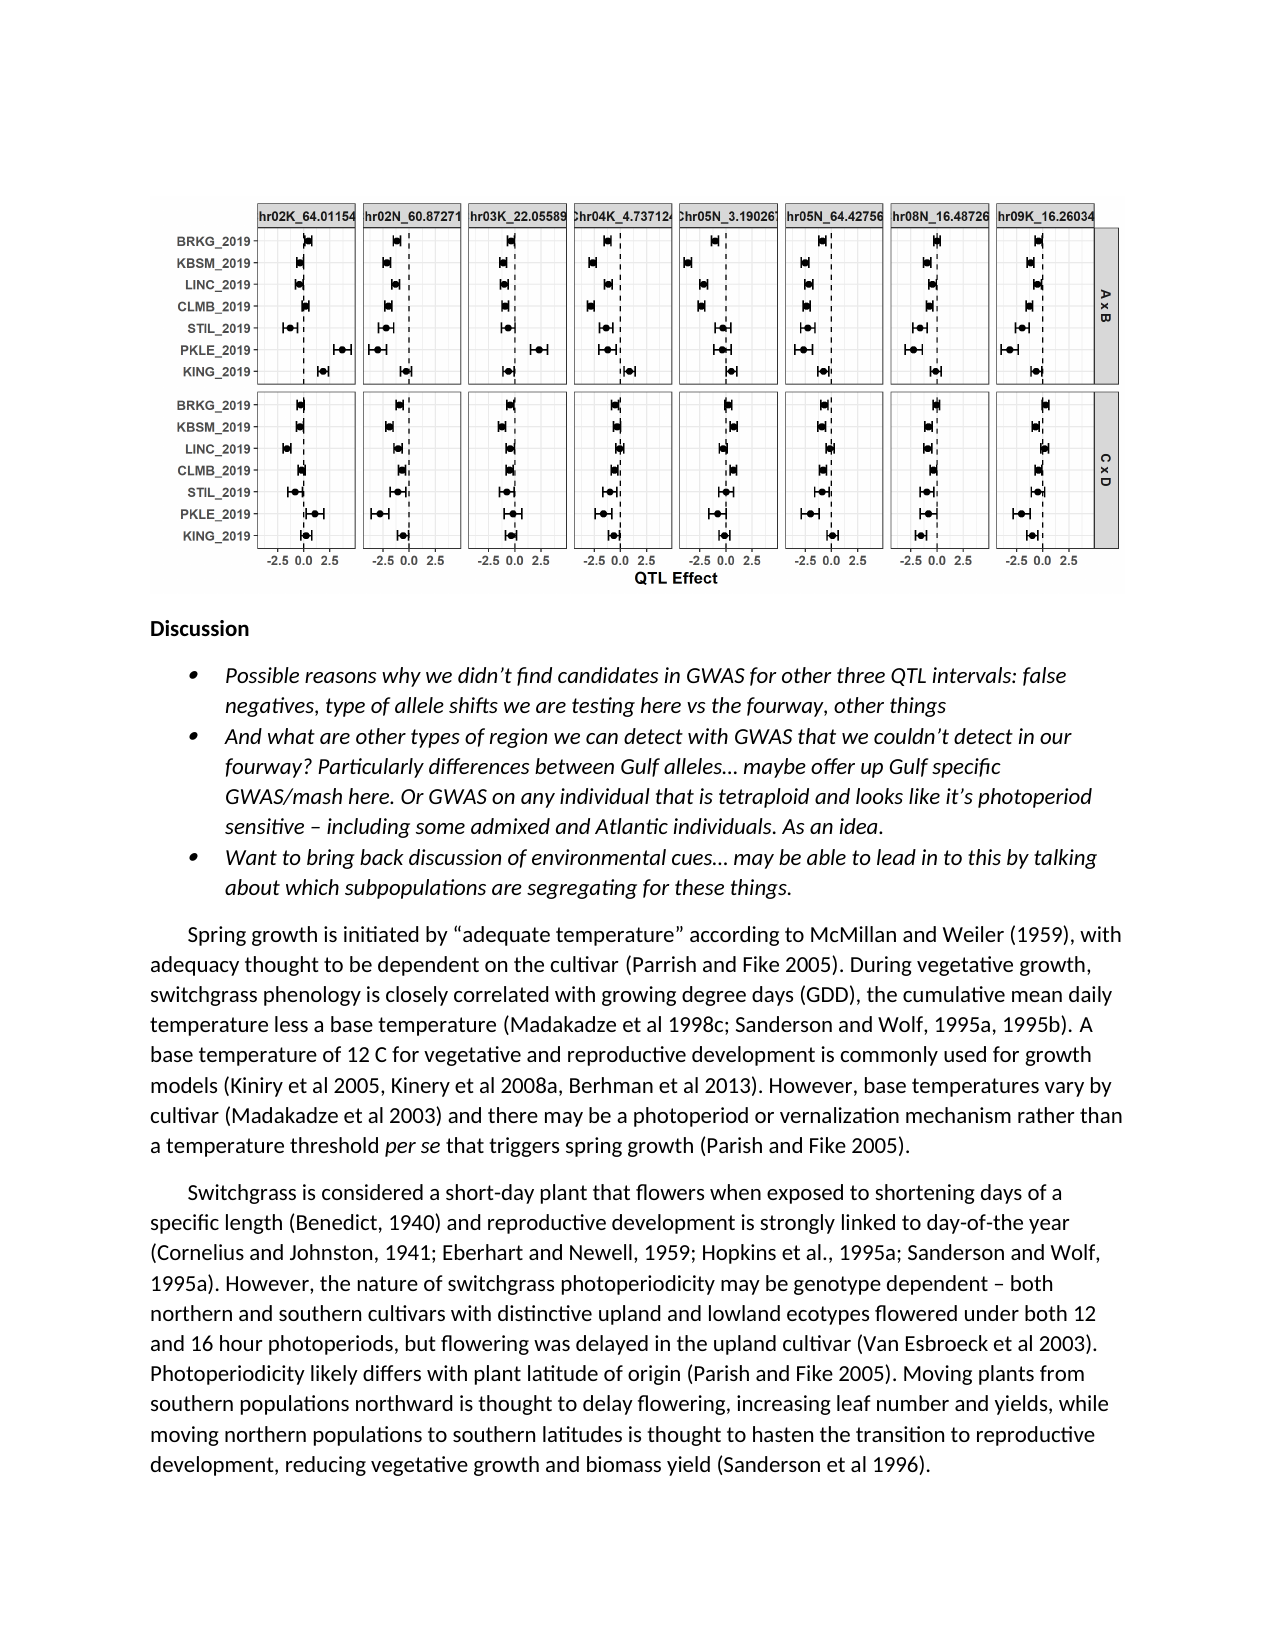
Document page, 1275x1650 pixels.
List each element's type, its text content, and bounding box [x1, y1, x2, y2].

list Possible reasons why we didn’t find candidates in GWAS for other three QTL intervals: false negatives, type of allele shifts we are testing here vs the fourway, other things [187, 661, 1125, 719]
list Want to bring back discussion of environmental cues… may be able to lead in to this by talking about which subpopulations are segregating for these things. [187, 843, 1125, 901]
text Switchgrass is considered a short-day plant that flowers when exposed to shortening days of a specific length (Benedict, 1940) and reproductive development is strongly linked to day-of-the year (Cornelius and Johnston, 1941; Eberhart and Newell, 1959; Hopkins et al., 1995a; Sanderson and Wolf, 1995a). However, the nature of switchgrass photoperiodicity may be genotype dependent – both northern and southern cultivars with distinctive upland and lowland ecotypes flowered under both 12 and 16 hour photoperiods, but flowering was delayed in the upland cultivar (Van Esbroeck et al 2003). Photoperiodicity likely differs with plant latitude of origin (Parish and Fike 2005). Moving plants from southern populations northward is thought to delay flowering, increasing leaf number and yields, while moving northern populations to southern latitudes is thought to hasten the transition to reproductive development, reducing vegetative growth and biomass yield (Sanderson et al 1996). [150, 1178, 1125, 1478]
list And what are other types of region we can detect with GWAS that we couldn’t detect in our fourway? Particularly differences between Gulf alleles… maybe offer up Gulf specific GWAS/mash here. Or GWAS on any individual that is tetraploid and looks like it’s photoperiod sensitive – including some admixed and Atlantic individuals. As an idea. [187, 722, 1125, 840]
picture [150, 196, 1125, 594]
text Discussion [150, 594, 1125, 642]
text Spring growth is initiated by “adequate temperature” according to McMillan and Weiler (1959), with adequacy thought to be dependent on the cultivar (Parrish and Fike 2005). During vegetative growth, switchgrass phenology is closely correlated with growing degree days (GDD), the cumulative mean daily temperature less a base temperature (Madakadze et al 1998c; Sanderson and Wolf, 1995a, 1995b). A base temperature of 12 C for vegetative and reproductive development is commonly used for growth models (Kiniry et al 2005, Kinery et al 2008a, Berhman et al 2013). However, base temperatures vary by cultivar (Madakadze et al 2003) and there may be a photoperiod or vernalization mechanism rather than a temperature threshold per se that triggers spring growth (Parish and Fike 2005). [150, 920, 1125, 1159]
